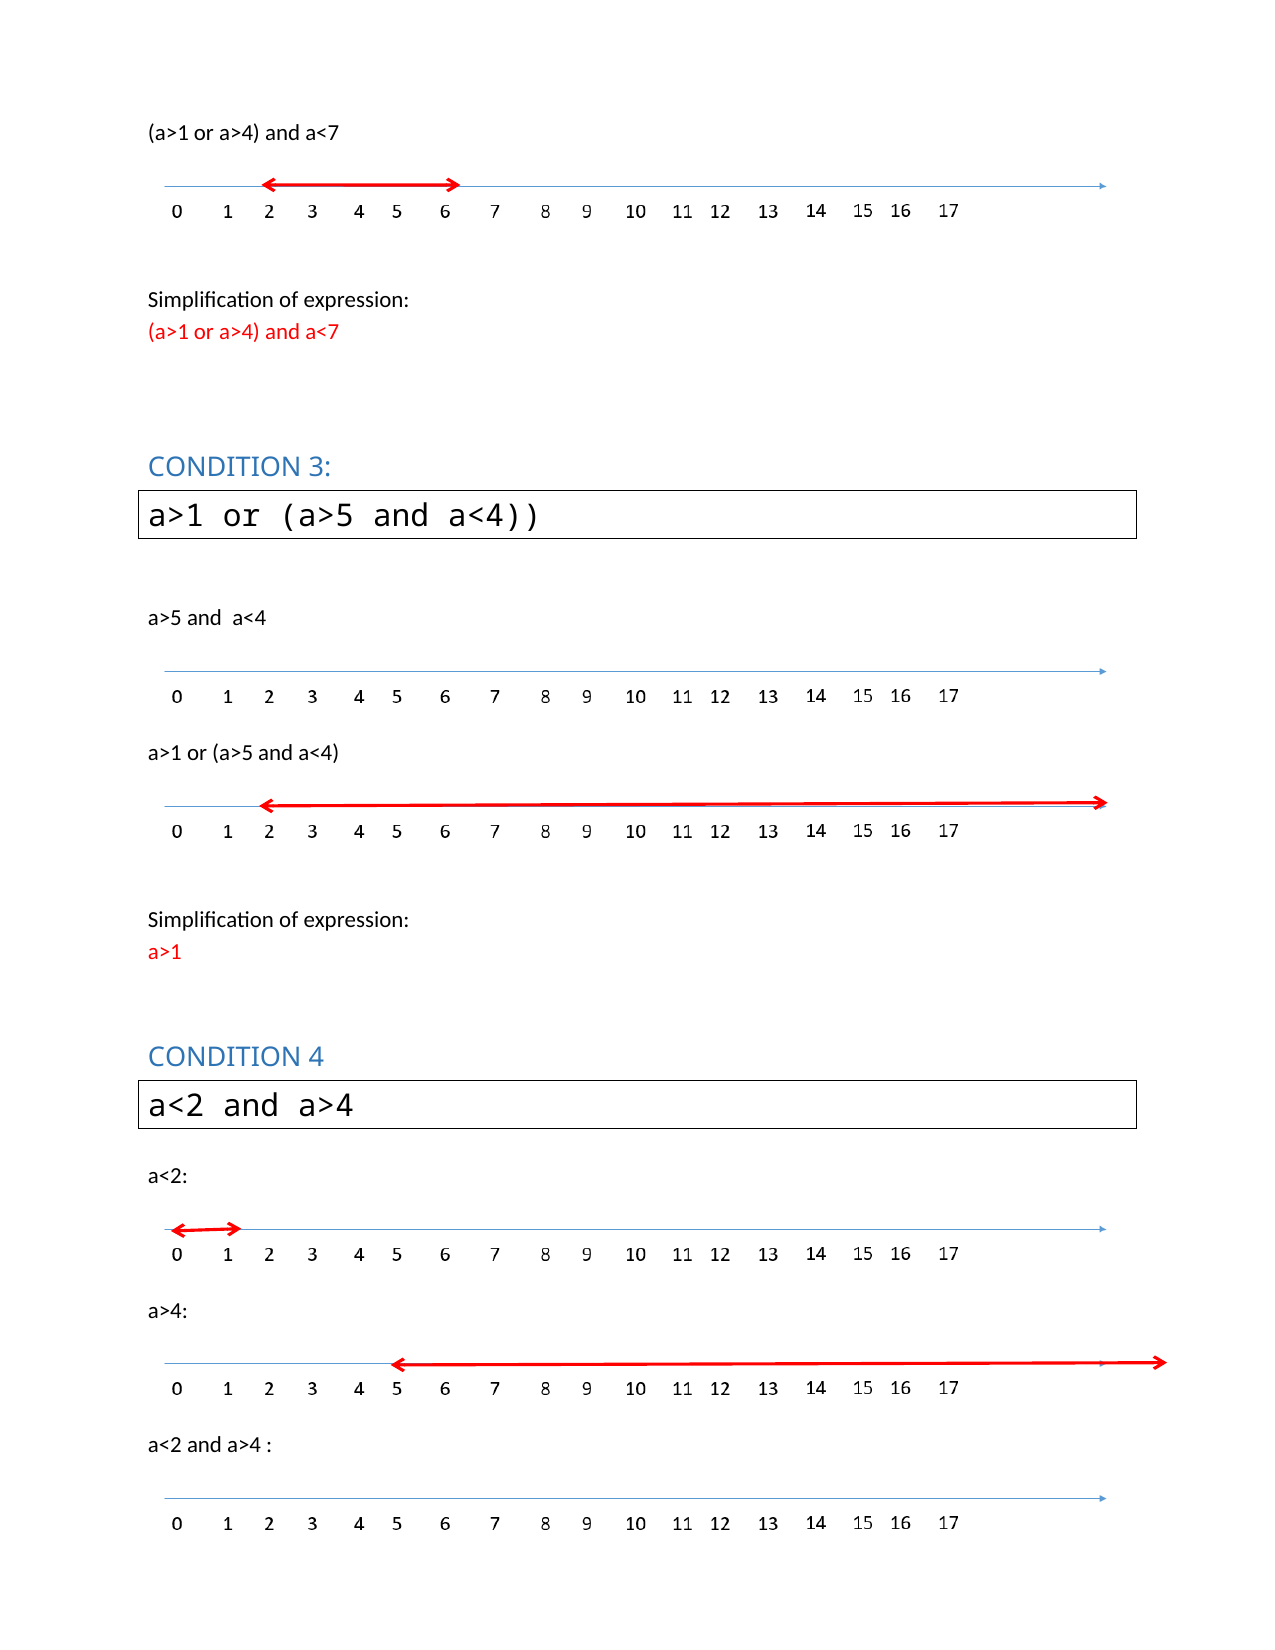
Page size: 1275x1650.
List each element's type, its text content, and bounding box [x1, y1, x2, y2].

text Simplification of expression: [148, 285, 1127, 313]
text (a>1 or a>4) and a<7 [148, 317, 1127, 345]
text a>1 [148, 937, 1127, 965]
picture [147, 150, 1126, 249]
text a>1 or (a>5 and a<4)) [139, 491, 1136, 538]
picture [147, 635, 1126, 735]
text a<2 and a>4 : [148, 1365, 1127, 1459]
picture [147, 770, 1126, 869]
picture [147, 1193, 1126, 1292]
picture [147, 1462, 1126, 1562]
picture [147, 1328, 1126, 1427]
text a<2 and a>4 [139, 1081, 1136, 1128]
text Simplification of expression: [148, 905, 1127, 933]
text a>5 and a<4 [148, 603, 1127, 632]
subtitle CONDITION 3: [148, 448, 1127, 485]
text a<2: [148, 1161, 1127, 1189]
subtitle CONDITION 4 [148, 1038, 1127, 1074]
text a>1 or (a>5 and a<4) [148, 738, 1127, 766]
text (a>1 or a>4) and a<7 [148, 118, 1127, 146]
